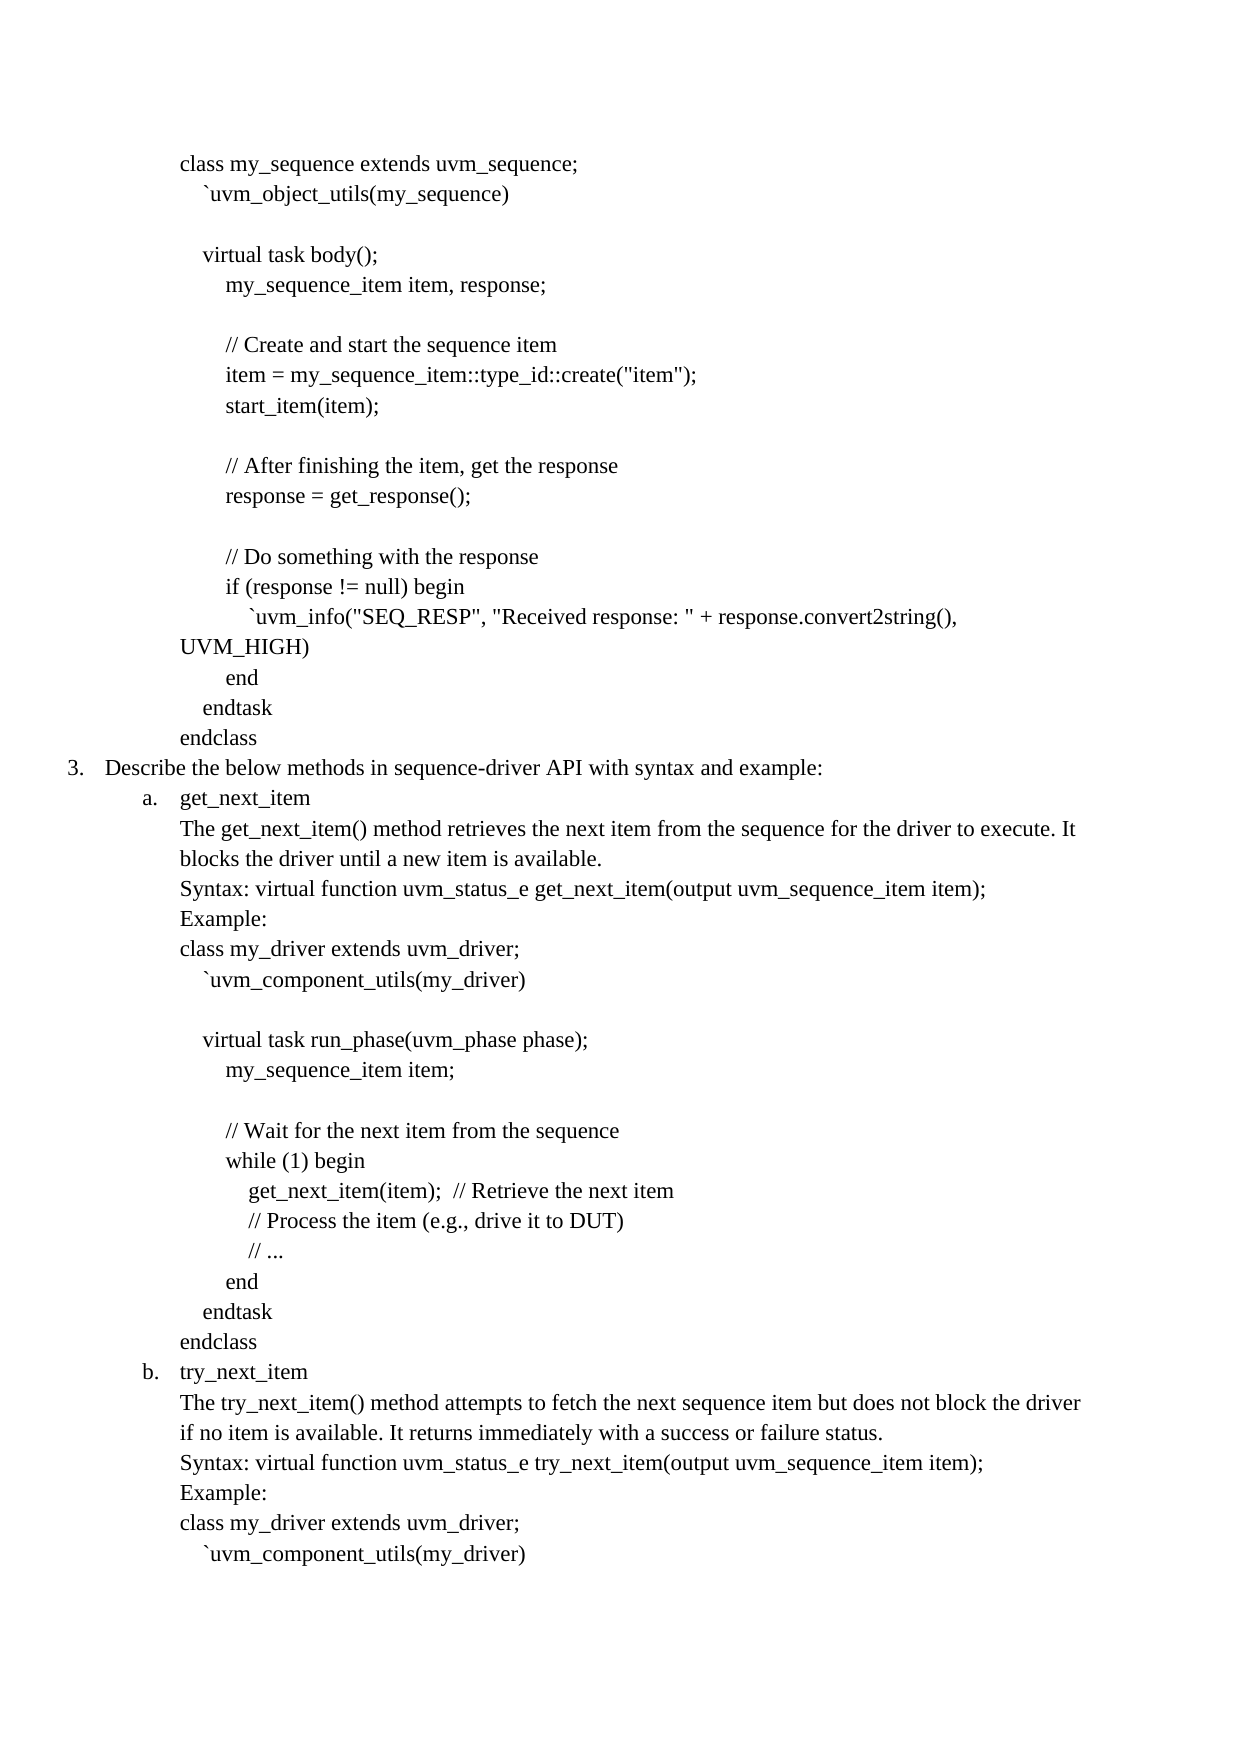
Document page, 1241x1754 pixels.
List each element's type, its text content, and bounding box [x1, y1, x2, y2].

text `uvm_object_utils(my_sequence) [179, 180, 1090, 207]
text while (1) begin [179, 1147, 1090, 1173]
text Example: [179, 1479, 1090, 1506]
text The get_next_item() method retrieves the next item from the sequence for the driver to execute. It blocks the driver until a new item is available. [179, 814, 1090, 871]
text virtual task body(); [179, 241, 1090, 267]
text class my_driver extends uvm_driver; [179, 1509, 1090, 1536]
text class my_sequence extends uvm_sequence; [179, 150, 1090, 176]
text `uvm_component_utils(my_driver) [179, 1539, 1090, 1566]
text // ... [179, 1237, 1090, 1264]
text Syntax: virtual function uvm_status_e get_next_item(output uvm_sequence_item item); [179, 875, 1090, 901]
text The try_next_item() method attempts to fetch the next sequence item but does not block the driver if no item is available. It returns immediately with a success or failure status. [179, 1388, 1090, 1445]
text if (response != null) begin [179, 573, 1090, 599]
text // Wait for the next item from the sequence [179, 1117, 1090, 1143]
text item = my_sequence_item::type_id::create("item"); [179, 361, 1090, 388]
text end [179, 663, 1090, 690]
text get_next_item(item); // Retrieve the next item [179, 1177, 1090, 1203]
text my_sequence_item item, response; [179, 271, 1090, 297]
text class my_driver extends uvm_driver; [179, 935, 1090, 962]
text endtask [179, 694, 1090, 720]
text Example: [179, 905, 1090, 932]
text response = get_response(); [179, 482, 1090, 509]
text endtask [179, 1298, 1090, 1324]
text endclass [179, 1328, 1090, 1354]
text `uvm_info("SEQ_RESP", "Received response: " + response.convert2string(), UVM_HIGH) [179, 603, 1090, 660]
text // Create and start the sequence item [179, 331, 1090, 358]
text `uvm_component_utils(my_driver) [179, 966, 1090, 992]
text my_sequence_item item; [179, 1056, 1090, 1083]
list Describe the below methods in sequence-driver API with syntax and example: [67, 754, 1090, 781]
list get_next_item [142, 784, 1090, 811]
text end [179, 1268, 1090, 1294]
text // After finishing the item, get the response [179, 452, 1090, 478]
text start_item(item); [179, 392, 1090, 418]
text // Do something with the response [179, 543, 1090, 569]
text Syntax: virtual function uvm_status_e try_next_item(output uvm_sequence_item item); [179, 1449, 1090, 1475]
text // Process the item (e.g., drive it to DUT) [179, 1207, 1090, 1234]
list try_next_item [142, 1358, 1090, 1385]
text virtual task run_phase(uvm_phase phase); [179, 1026, 1090, 1052]
text endclass [179, 724, 1090, 750]
